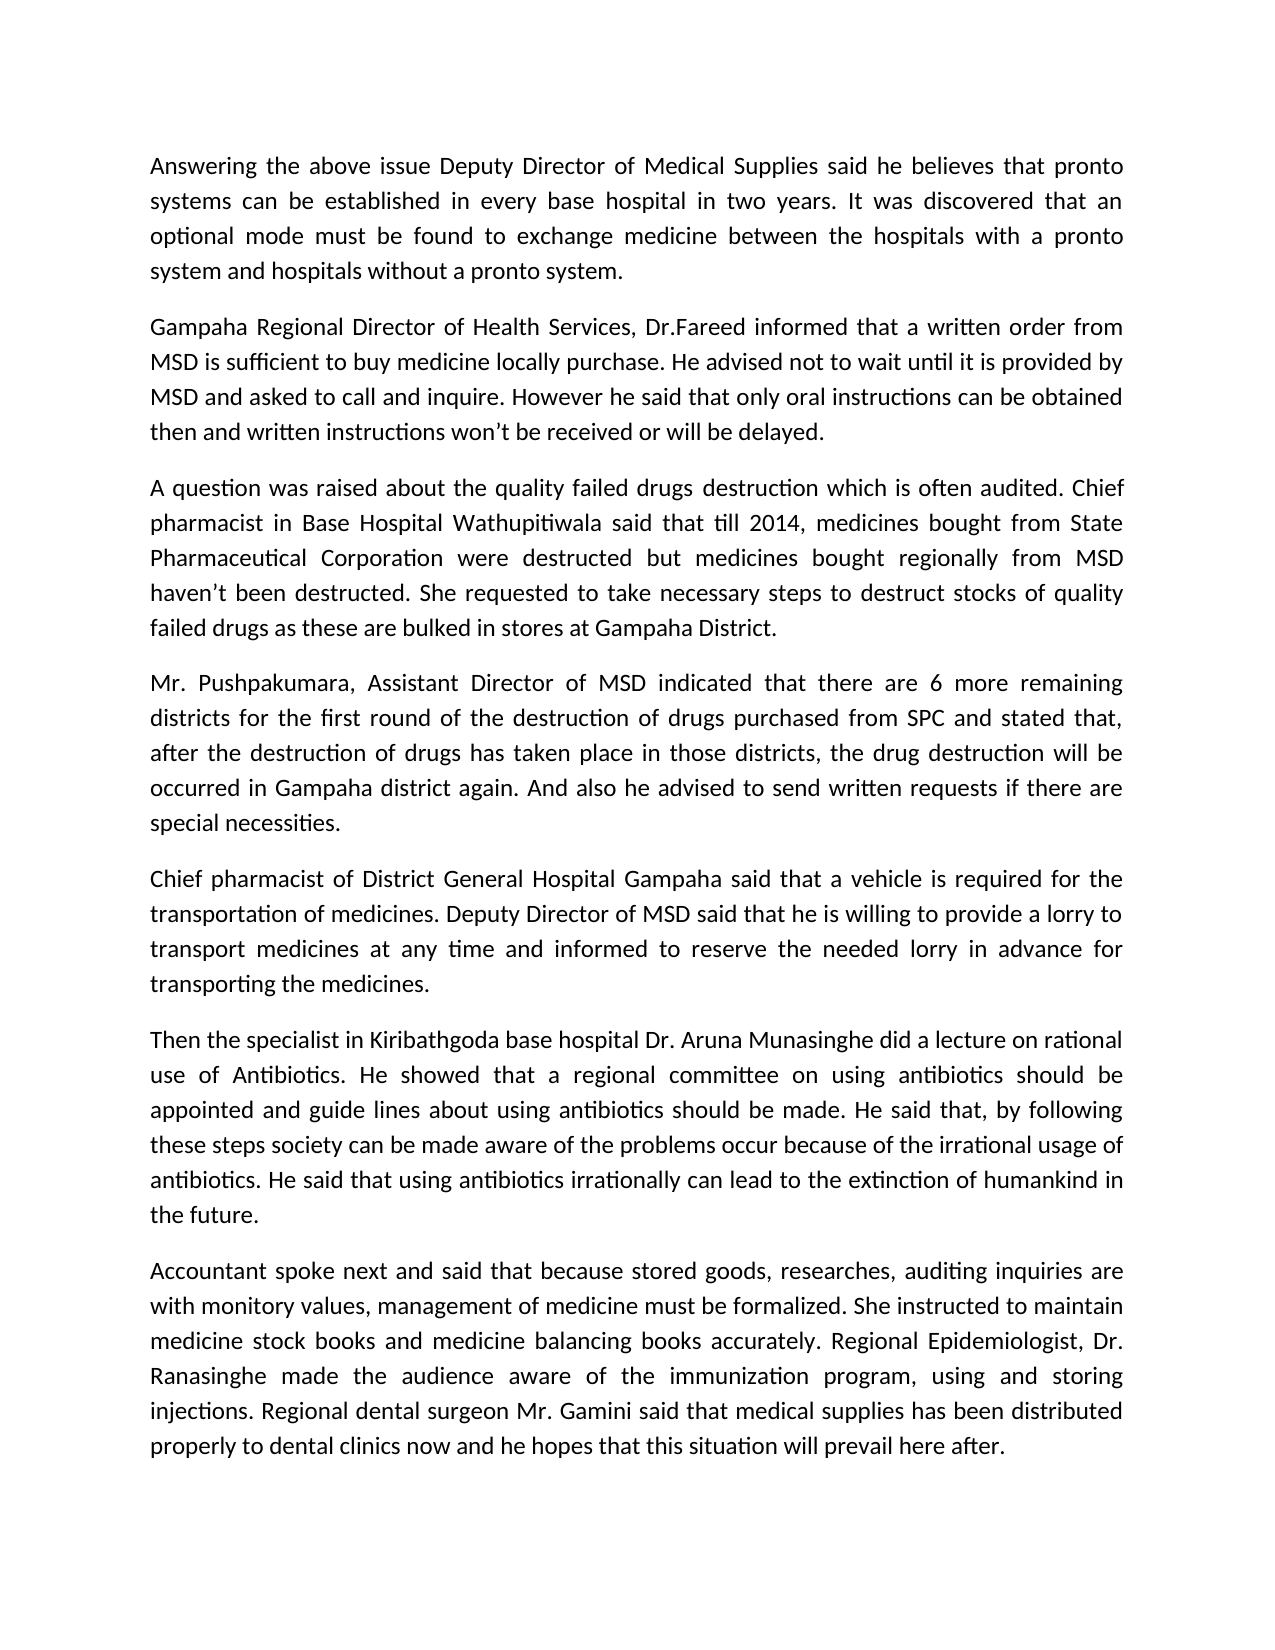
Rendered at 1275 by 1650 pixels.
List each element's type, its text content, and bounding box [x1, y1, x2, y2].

text Chief pharmacist of District General Hospital Gampaha said that a vehicle is required for the transportation of medicines. Deputy Director of MSD said that he is willing to provide a lorry to transport medicines at any time and informed to reserve the needed lorry in advance for transporting the medicines. [150, 863, 1125, 999]
text Accountant spoke next and said that because stored goods, researches, auditing inquiries are with monitory values, management of medicine must be formalized. She instructed to maintain medicine stock books and medicine balancing books accurately. Regional Epidemiologist, Dr. Ranasinghe made the audience aware of the immunization program, using and storing injections. Regional dental surgeon Mr. Gamini said that medical supplies has been distributed properly to dental clinics now and he hopes that this situation will prevail here after. [150, 1255, 1125, 1461]
text Then the specialist in Kiribathgoda base hospital Dr. Aruna Munasinghe did a lecture on rational use of Antibiotics. He showed that a regional committee on using antibiotics should be appointed and guide lines about using antibiotics should be made. He said that, by following these steps society can be made aware of the problems occur because of the irrational usage of antibiotics. He said that using antibiotics irrationally can lead to the extinction of humankind in the future. [150, 1024, 1125, 1230]
text Answering the above issue Deputy Director of Medical Supplies said he believes that pronto systems can be established in every base hospital in two years. It was discovered that an optional mode must be found to exchange medicine between the hospitals with a pronto system and hospitals without a pronto system. [150, 150, 1125, 286]
text A question was raised about the quality failed drugs destruction which is often audited. Chief pharmacist in Base Hospital Wathupitiwala said that till 2014, medicines bought from State Pharmaceutical Corporation were destructed but medicines bought regionally from MSD haven’t been destructed. She requested to take necessary steps to destruct stocks of quality failed drugs as these are bulked in stores at Gampaha District. [150, 472, 1125, 642]
text Mr. Pushpakumara, Assistant Director of MSD indicated that there are 6 more remaining districts for the first round of the destruction of drugs purchased from SPC and stated that, after the destruction of drugs has taken place in those districts, the drug destruction will be occurred in Gampaha district again. And also he advised to send written requests if there are special necessities. [150, 667, 1125, 838]
text Gampaha Regional Director of Health Services, Dr.Fareed informed that a written order from MSD is sufficient to buy medicine locally purchase. He advised not to wait until it is provided by MSD and asked to call and inquire. However he said that only oral instructions can be obtained then and written instructions won’t be received or will be delayed. [150, 311, 1125, 446]
